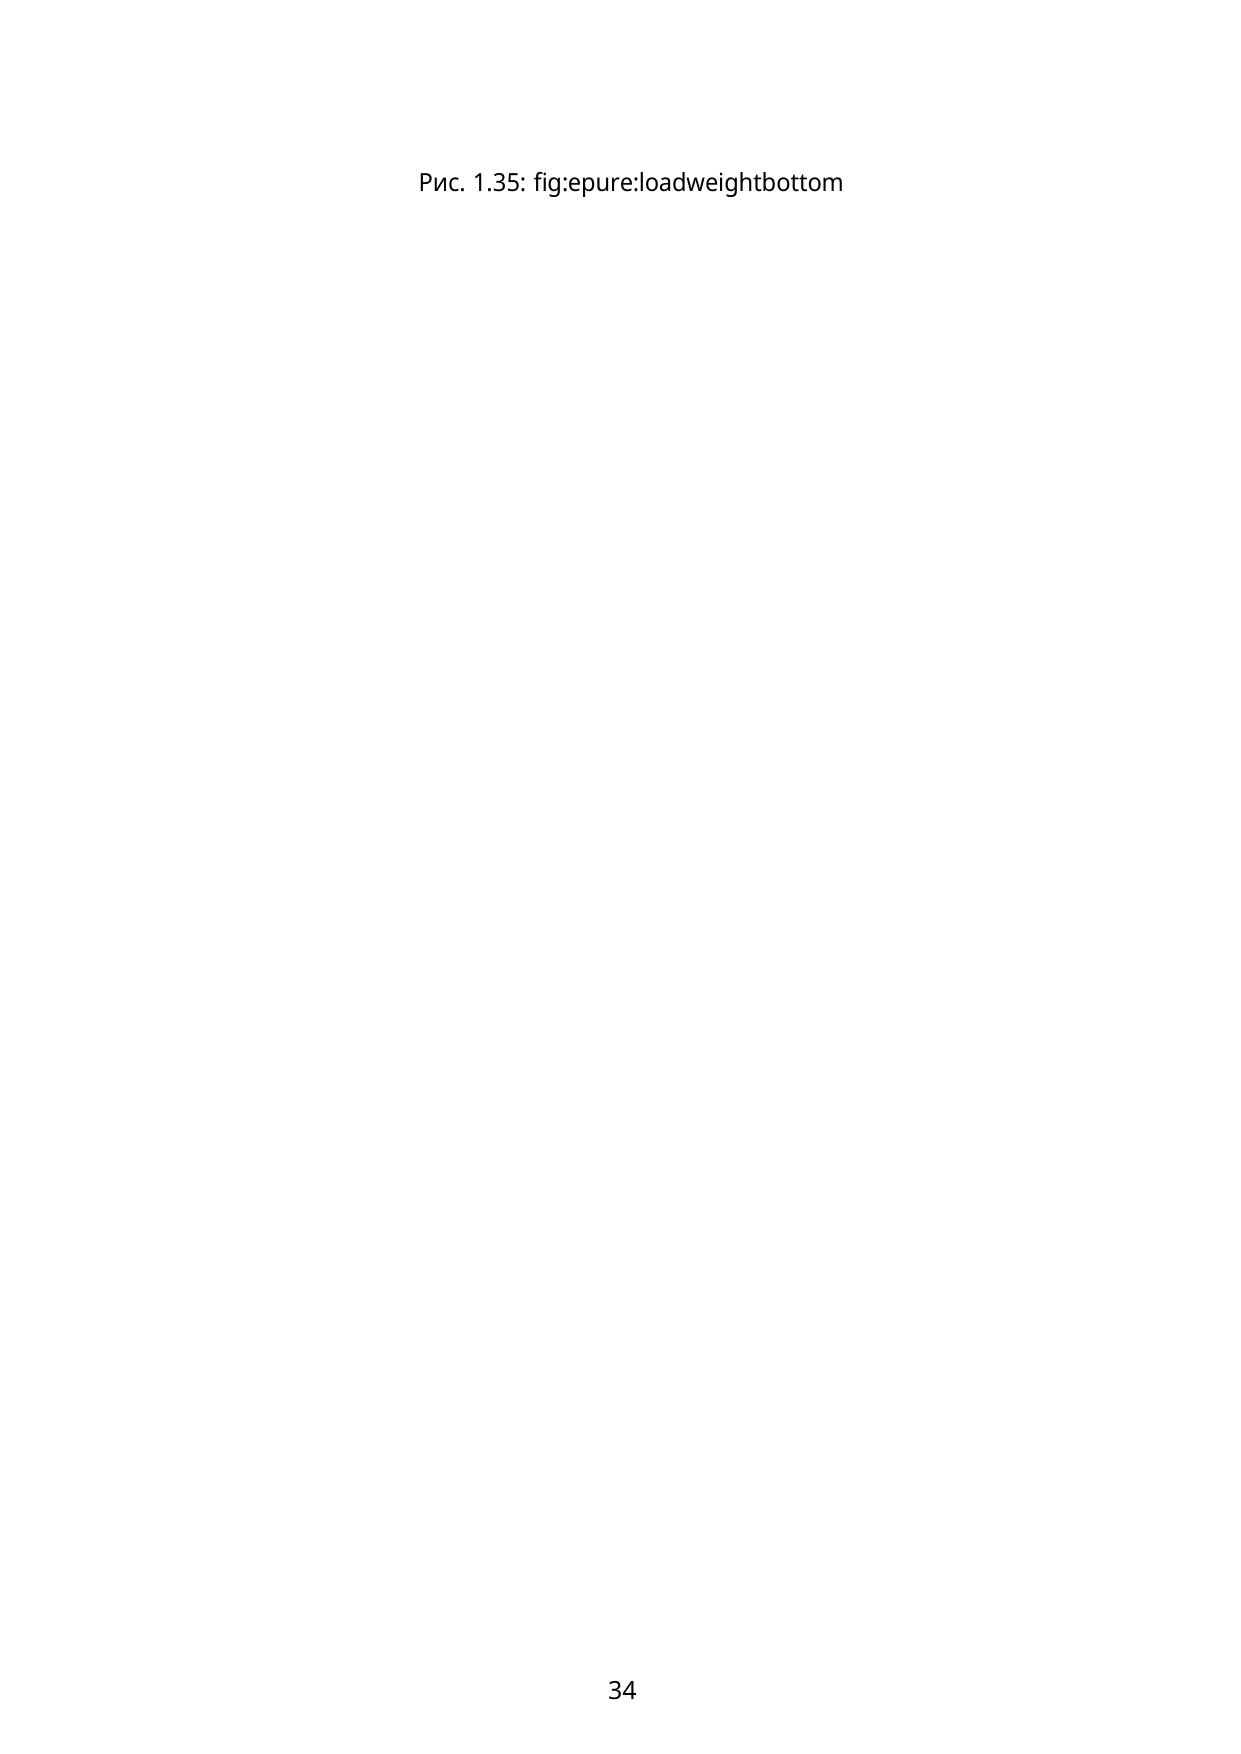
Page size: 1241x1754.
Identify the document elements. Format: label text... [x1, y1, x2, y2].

text Рис. 1.35: fig:epure:loadweightbottom [418, 164, 1109, 199]
